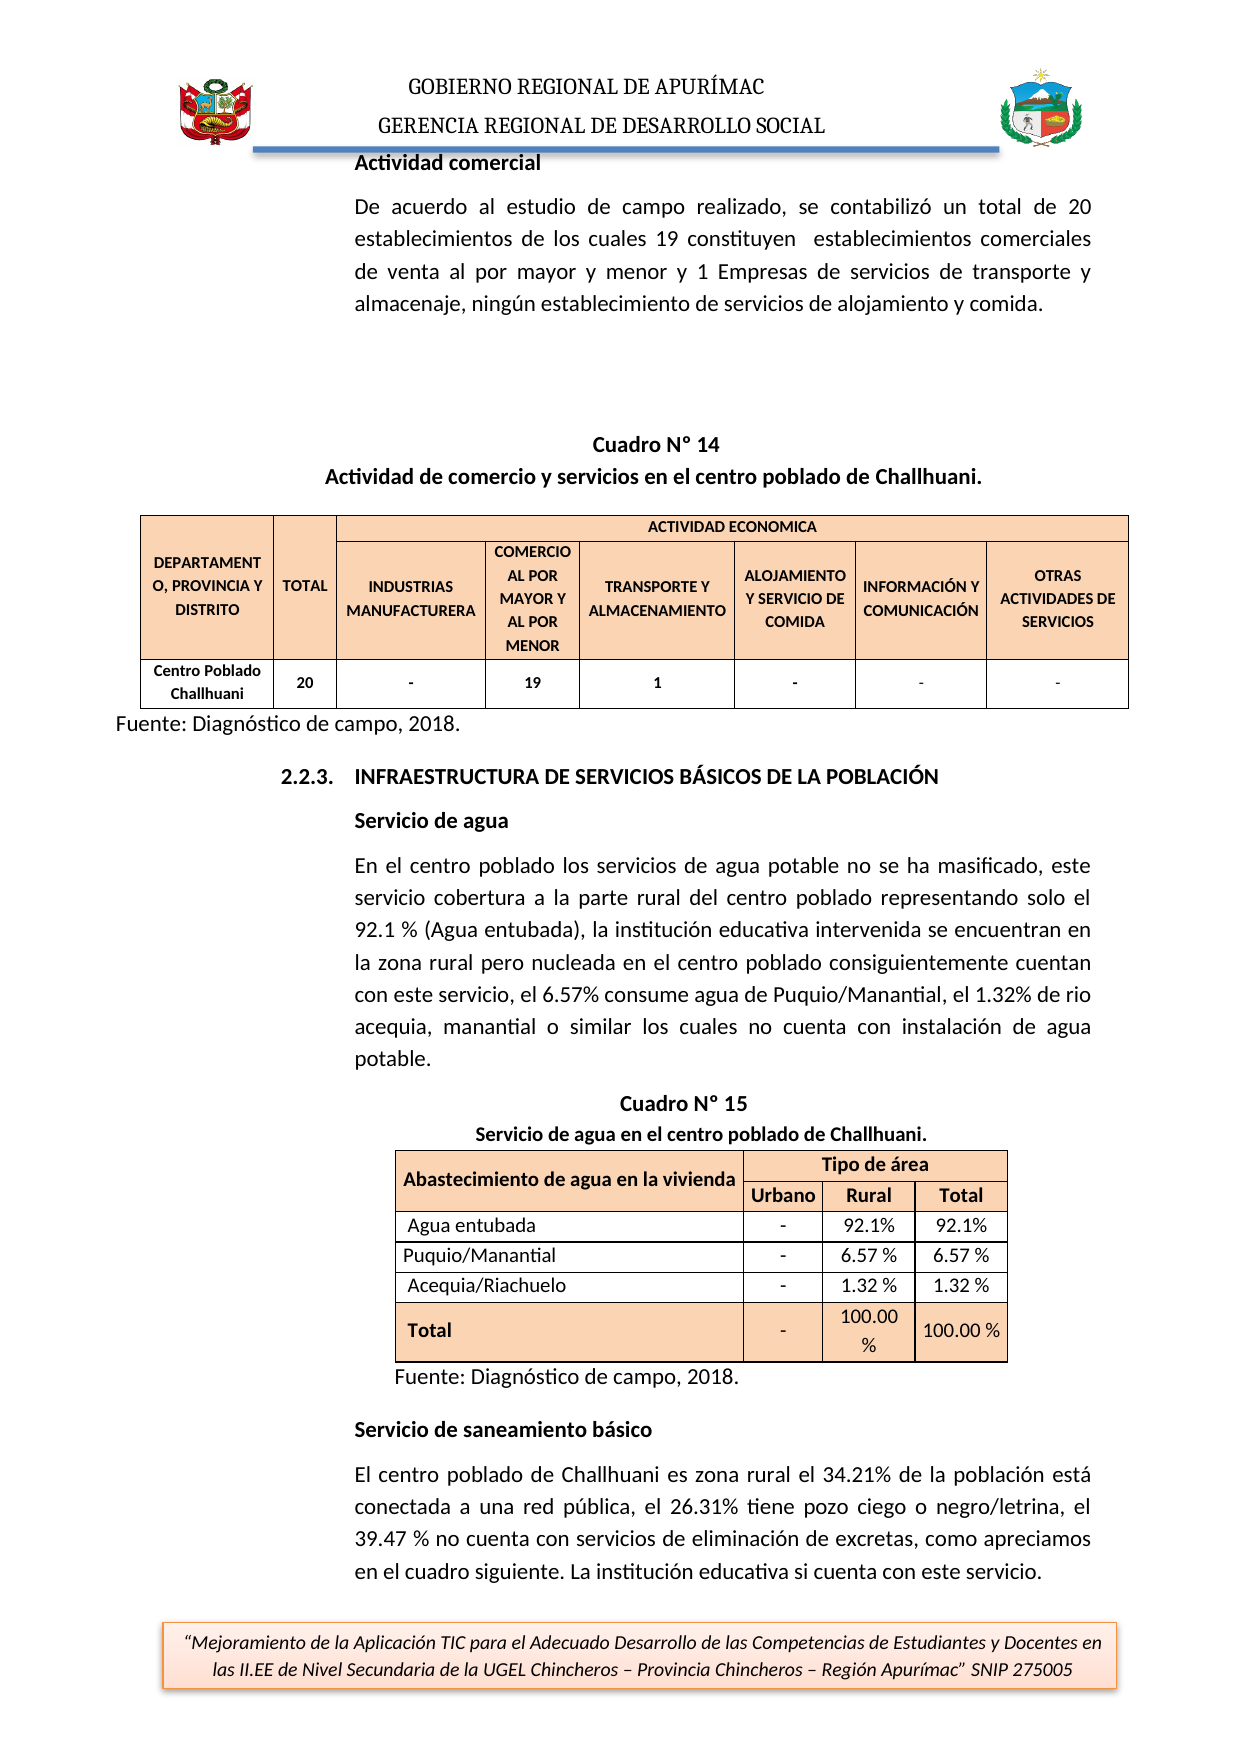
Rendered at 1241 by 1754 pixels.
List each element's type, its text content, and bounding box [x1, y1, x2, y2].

table_cell Acequia/Riachuelo [396, 1273, 743, 1302]
table_header ACTIVIDAD ECONOMICA [337, 516, 1128, 541]
table_cell Centro Poblado Challhuani [141, 660, 273, 708]
text Fuente: Diagnóstico de campo, 2018. [354, 1362, 1092, 1391]
table_cell ALOJAMIENTO Y SERVICIO DE COMIDA [735, 542, 855, 659]
list En el centro poblado los servicios de agua potable no se ha masificado, este servicio cobertura a la parte rural del centro poblado representando solo el 92.1 % (Agua entubada), la institución educativa intervenida se encuentran en la zona rural pero nucleada en el centro poblado consiguientemente cuentan con este servicio, el 6.57% consume agua de Puquio/Manantial, el 1.32% de rio acequia, manantial o similar los cuales no cuenta con instalación de agua potable. [354, 851, 1092, 1072]
table_cell INFORMACIÓN Y COMUNICACIÓN [856, 542, 986, 659]
table_cell 20 [274, 660, 336, 708]
table_cell - [744, 1243, 822, 1272]
table_cell 1.32 % [823, 1273, 914, 1302]
table_cell Urbano [744, 1182, 822, 1211]
table_header TOTAL [274, 516, 336, 659]
table_cell Total [916, 1182, 1007, 1211]
table_cell - [744, 1303, 822, 1361]
table_cell Rural [823, 1182, 914, 1211]
table_cell - [987, 660, 1128, 708]
list Cuadro Nº 14 [215, 430, 1092, 458]
text Cuadro Nº 15 [177, 1089, 1092, 1117]
table_header Servicio de agua en el centro poblado de Challhuani. [396, 1121, 1007, 1150]
table_cell 100.00 % [823, 1303, 914, 1361]
table_cell 92.1% [823, 1212, 914, 1241]
table_cell 19 [486, 660, 579, 708]
table_cell - [744, 1273, 822, 1302]
table_cell INDUSTRIAS MANUFACTURERA [337, 542, 485, 659]
table_cell 100.00 % [916, 1303, 1007, 1361]
table_cell 92.1% [916, 1212, 1007, 1241]
list Servicio de saneamiento básico [354, 1416, 1092, 1443]
table_cell 6.57 % [823, 1243, 914, 1272]
table_cell - [337, 660, 485, 708]
table_cell Tipo de área [744, 1151, 1007, 1181]
table_cell - [735, 660, 855, 708]
table_cell - [856, 660, 986, 708]
table_cell Agua entubada [396, 1212, 743, 1241]
table_header DEPARTAMENTO, PROVINCIA Y DISTRITO [141, 516, 273, 659]
list Servicio de agua [354, 806, 1092, 834]
table_cell COMERCIO AL POR MAYOR Y AL POR MENOR [486, 542, 579, 659]
table_cell Puquio/Manantial [396, 1243, 743, 1272]
table_cell - [744, 1212, 822, 1241]
text De acuerdo al estudio de campo realizado, se contabilizó un total de 20 establecimientos de los cuales 19 constituyen establecimientos comerciales de venta al por mayor y menor y 1 Empresas de servicios de transporte y almacenaje, ningún establecimiento de servicios de alojamiento y comida. [354, 192, 1092, 317]
table_cell OTRAS ACTIVIDADES DE SERVICIOS [987, 542, 1128, 659]
list El centro poblado de Challhuani es zona rural el 34.21% de la población está conectada a una red pública, el 26.31% tiene pozo ciego o negro/letrina, el 39.47 % no cuenta con servicios de eliminación de excretas, como apreciamos en el cuadro siguiente. La institución educativa si cuenta con este servicio. [354, 1460, 1092, 1585]
picture [1000, 67, 1082, 147]
list INFRAESTRUCTURA DE SERVICIOS BÁSICOS DE LA POBLACIÓN [281, 762, 1092, 790]
list Actividad de comercio y servicios en el centro poblado de Challhuani. [215, 462, 1092, 490]
table_cell 1 [580, 660, 734, 708]
table_cell Total [396, 1303, 743, 1361]
list Actividad comercial [354, 148, 1092, 176]
table_cell 1.32 % [916, 1273, 1007, 1302]
table_cell Abastecimiento de agua en la vivienda [396, 1151, 743, 1211]
table_cell TRANSPORTE Y ALMACENAMIENTO [580, 542, 734, 659]
table_cell 6.57 % [916, 1243, 1007, 1272]
text Fuente: Diagnóstico de campo, 2018. [59, 709, 1092, 737]
picture [174, 77, 256, 147]
